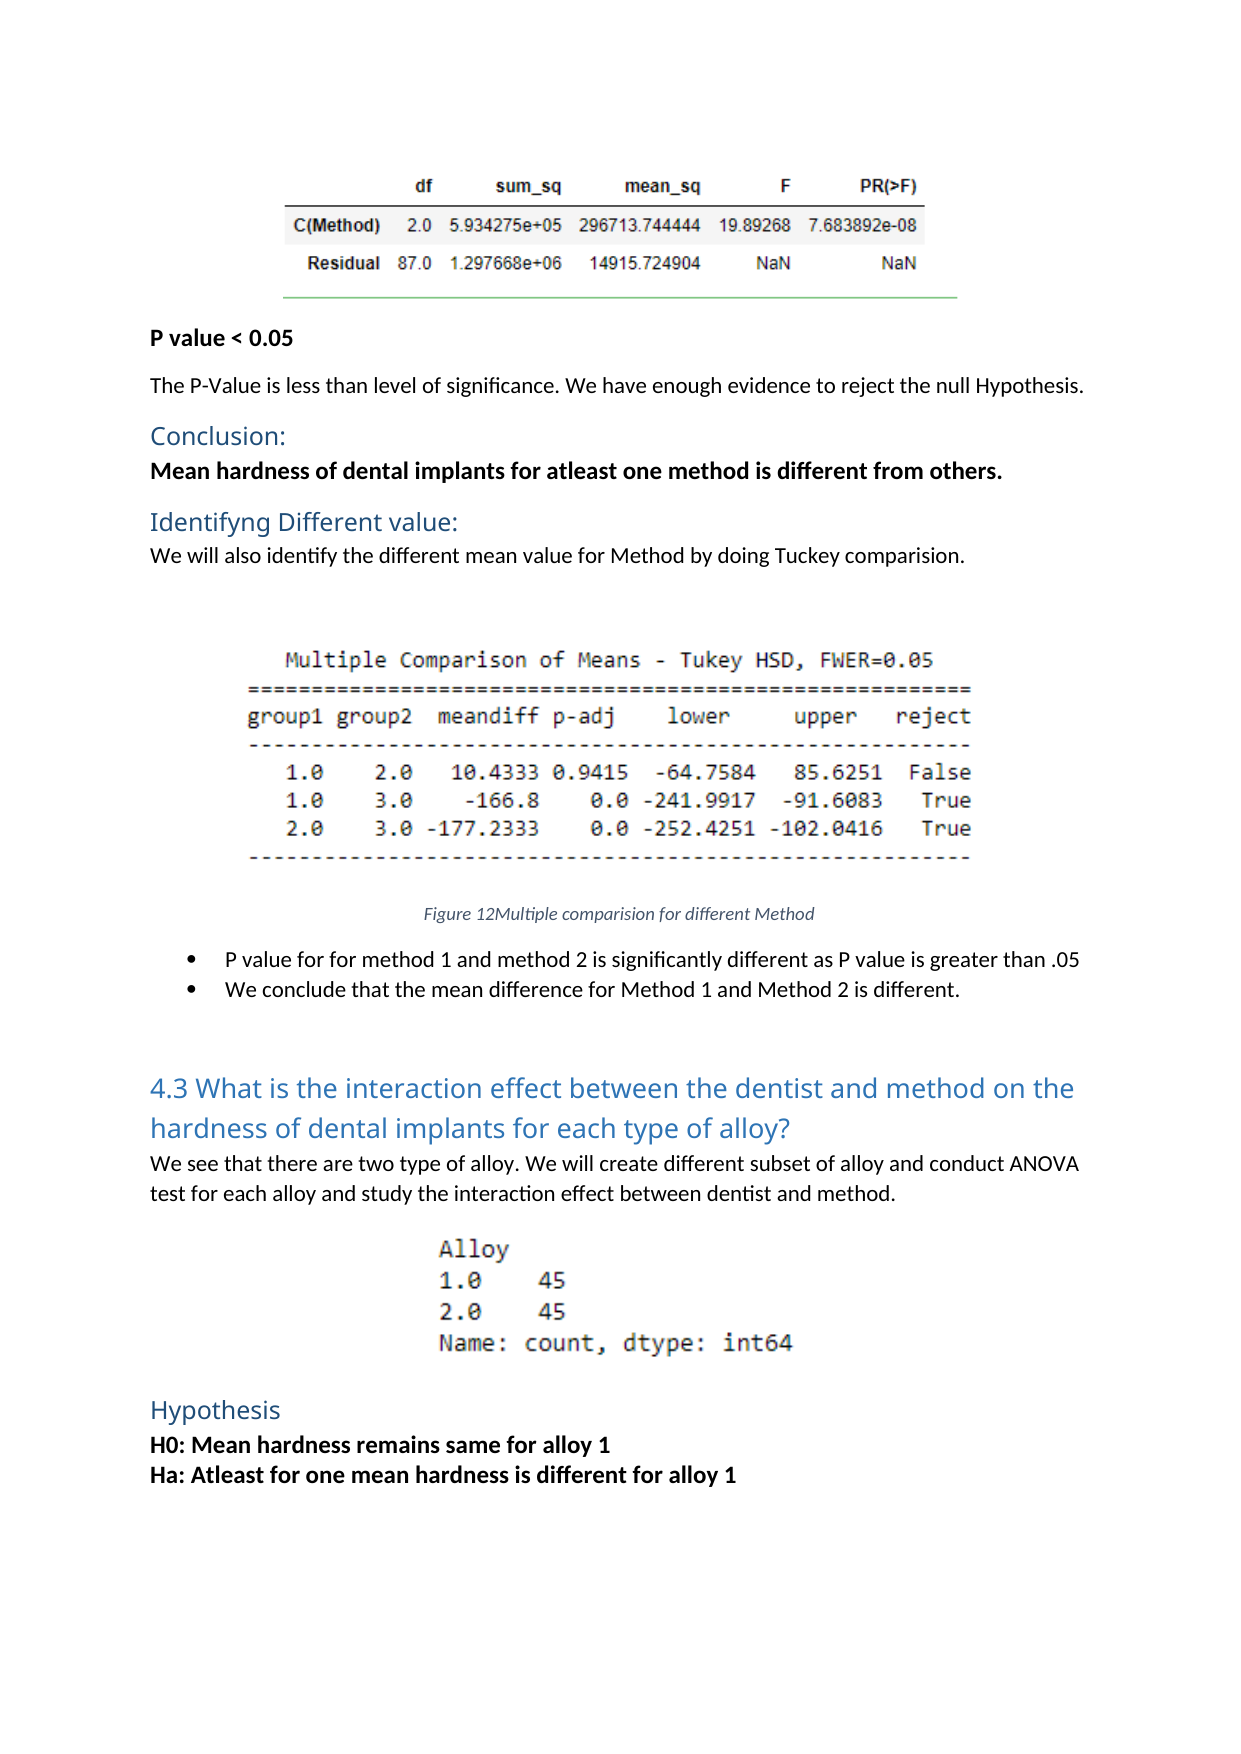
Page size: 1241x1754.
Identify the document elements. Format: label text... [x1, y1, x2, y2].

text The P-Value is less than level of significance. We have enough evidence to reject the null Hypothesis. [150, 371, 1090, 399]
list We conclude that the mean difference for Method 1 and Method 2 is different. [187, 976, 1090, 1004]
subtitle Conclusion: [150, 418, 1090, 452]
picture [283, 150, 958, 303]
subtitle Hypothesis [150, 1392, 1090, 1426]
subtitle Identifyng Different value: [150, 504, 1090, 538]
subtitle 4.3 What is the interaction effect between the dentist and method on the hardness of dental implants for each type of alloy? [150, 1069, 1090, 1146]
text H0: Mean hardness remains same for alloy 1 [150, 1429, 1090, 1460]
picture [417, 1226, 823, 1374]
picture [224, 635, 1016, 883]
text We will also identify the different mean value for Method by doing Tuckey comparision. [150, 541, 1090, 569]
text Mean hardness of dental implants for atleast one method is different from others. [150, 455, 1090, 485]
text P value < 0.05 [150, 322, 1090, 352]
text Figure 12Multiple comparision for different Method [150, 902, 1090, 924]
list P value for for method 1 and method 2 is significantly different as P value is greater than .05 [187, 945, 1090, 973]
text We see that there are two type of alloy. We will create different subset of alloy and conduct ANOVA test for each alloy and study the interaction effect between dentist and method. [150, 1149, 1090, 1207]
text Ha: Atleast for one mean hardness is different for alloy 1 [150, 1460, 1090, 1490]
